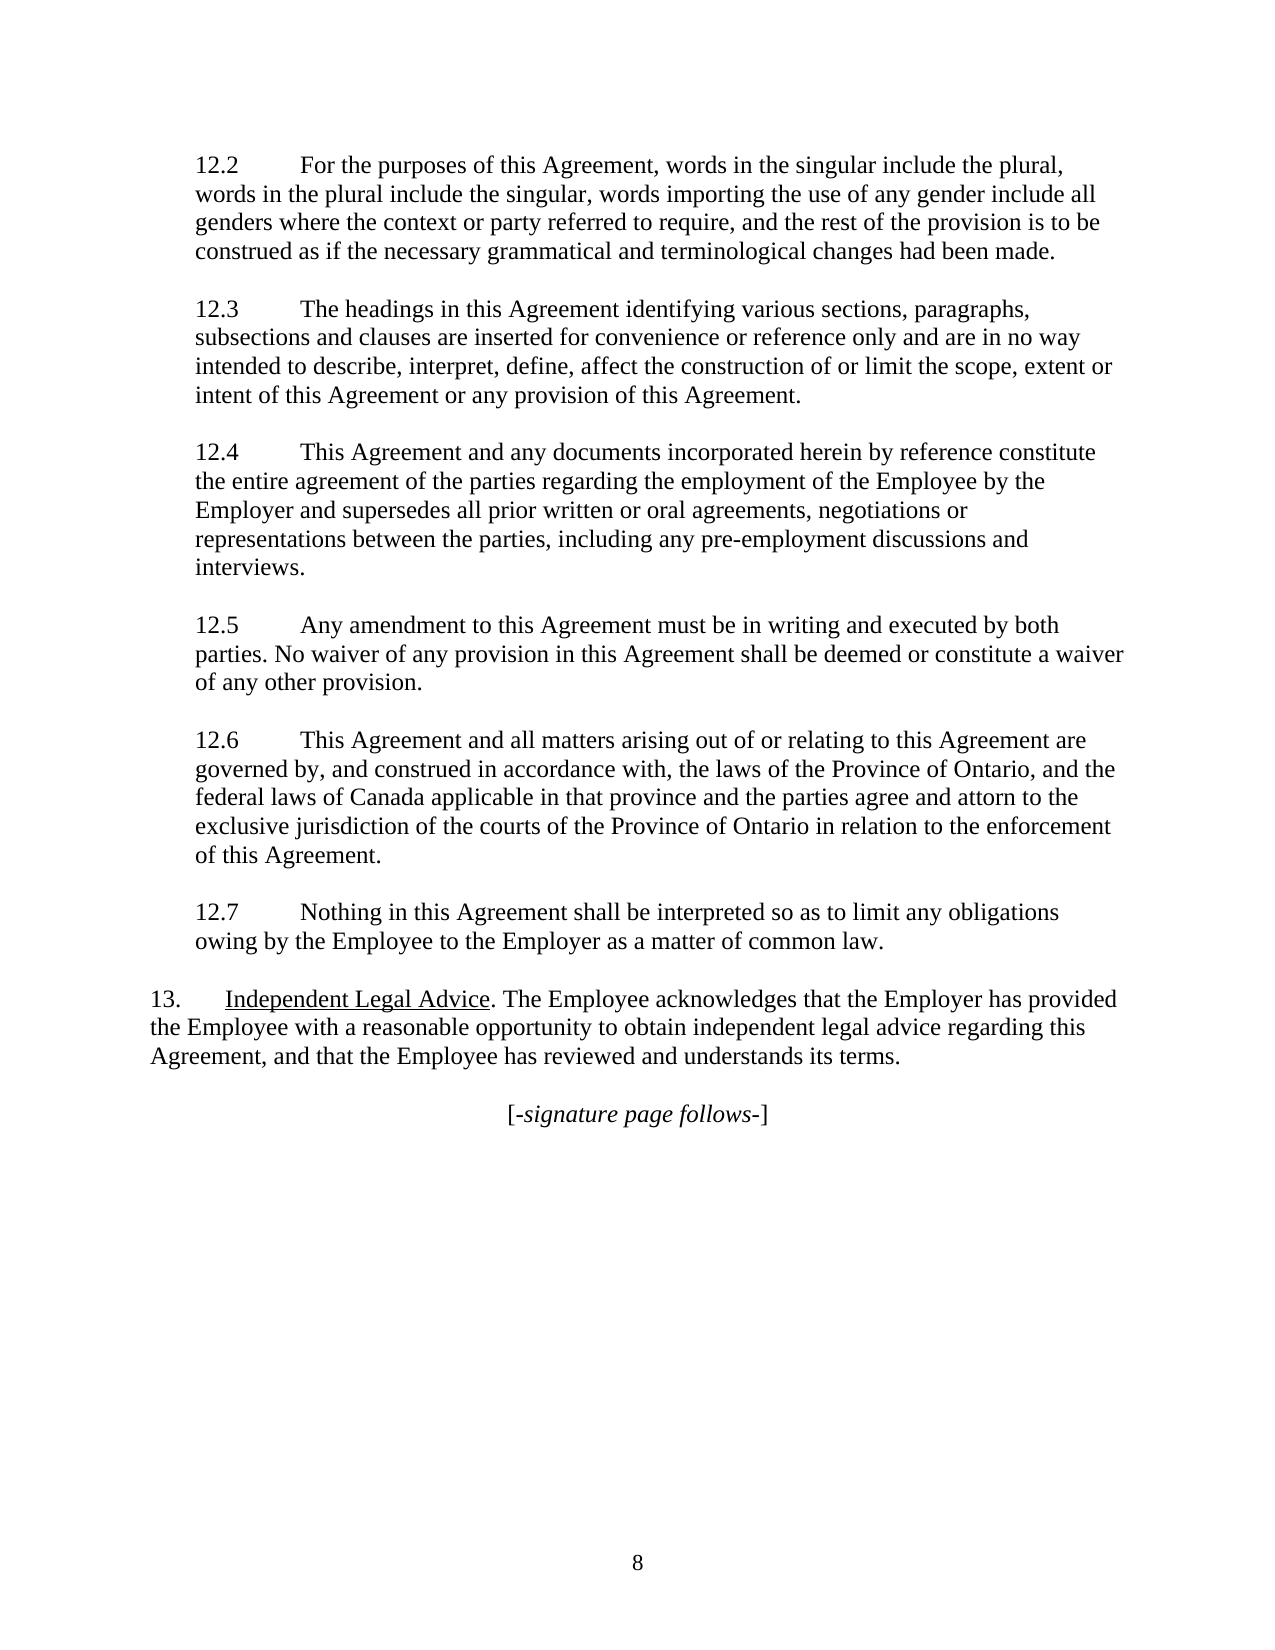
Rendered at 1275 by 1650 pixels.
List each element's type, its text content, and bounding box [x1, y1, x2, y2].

text Nothing in this Agreement shall be interpreted so as to limit any obligations owing by the Employee to the Employer as a matter of common law. [195, 897, 1125, 955]
text This Agreement and any documents incorporated herein by reference constitute the entire agreement of the parties regarding the employment of the Employee by the Employer and supersedes all prior written or oral agreements, negotiations or representations between the parties, including any pre-employment discussions and interviews. [195, 437, 1125, 581]
text This Agreement and all matters arising out of or relating to this Agreement are governed by, and construed in accordance with, the laws of the Province of Ontario, and the federal laws of Canada applicable in that province and the parties agree and attorn to the exclusive jurisdiction of the courts of the Province of Ontario in relation to the enforcement of this Agreement. [195, 725, 1125, 869]
text For the purposes of this Agreement, words in the singular include the plural, words in the plural include the singular, words importing the use of any gender include all genders where the context or party referred to require, and the rest of the provision is to be construed as if the necessary grammatical and terminological changes had been made. [195, 150, 1125, 265]
text [-signature page follows-] [150, 1099, 1125, 1127]
text Independent Legal Advice. The Employee acknowledges that the Employer has provided the Employee with a reasonable opportunity to obtain independent legal advice regarding this Agreement, and that the Employee has reviewed and understands its terms. [150, 984, 1125, 1070]
text Any amendment to this Agreement must be in writing and executed by both parties. No waiver of any provision in this Agreement shall be deemed or constitute a waiver of any other provision. [195, 610, 1125, 696]
text The headings in this Agreement identifying various sections, paragraphs, subsections and clauses are inserted for convenience or reference only and are in no way intended to describe, interpret, define, affect the construction of or limit the scope, extent or intent of this Agreement or any provision of this Agreement. [195, 294, 1125, 409]
